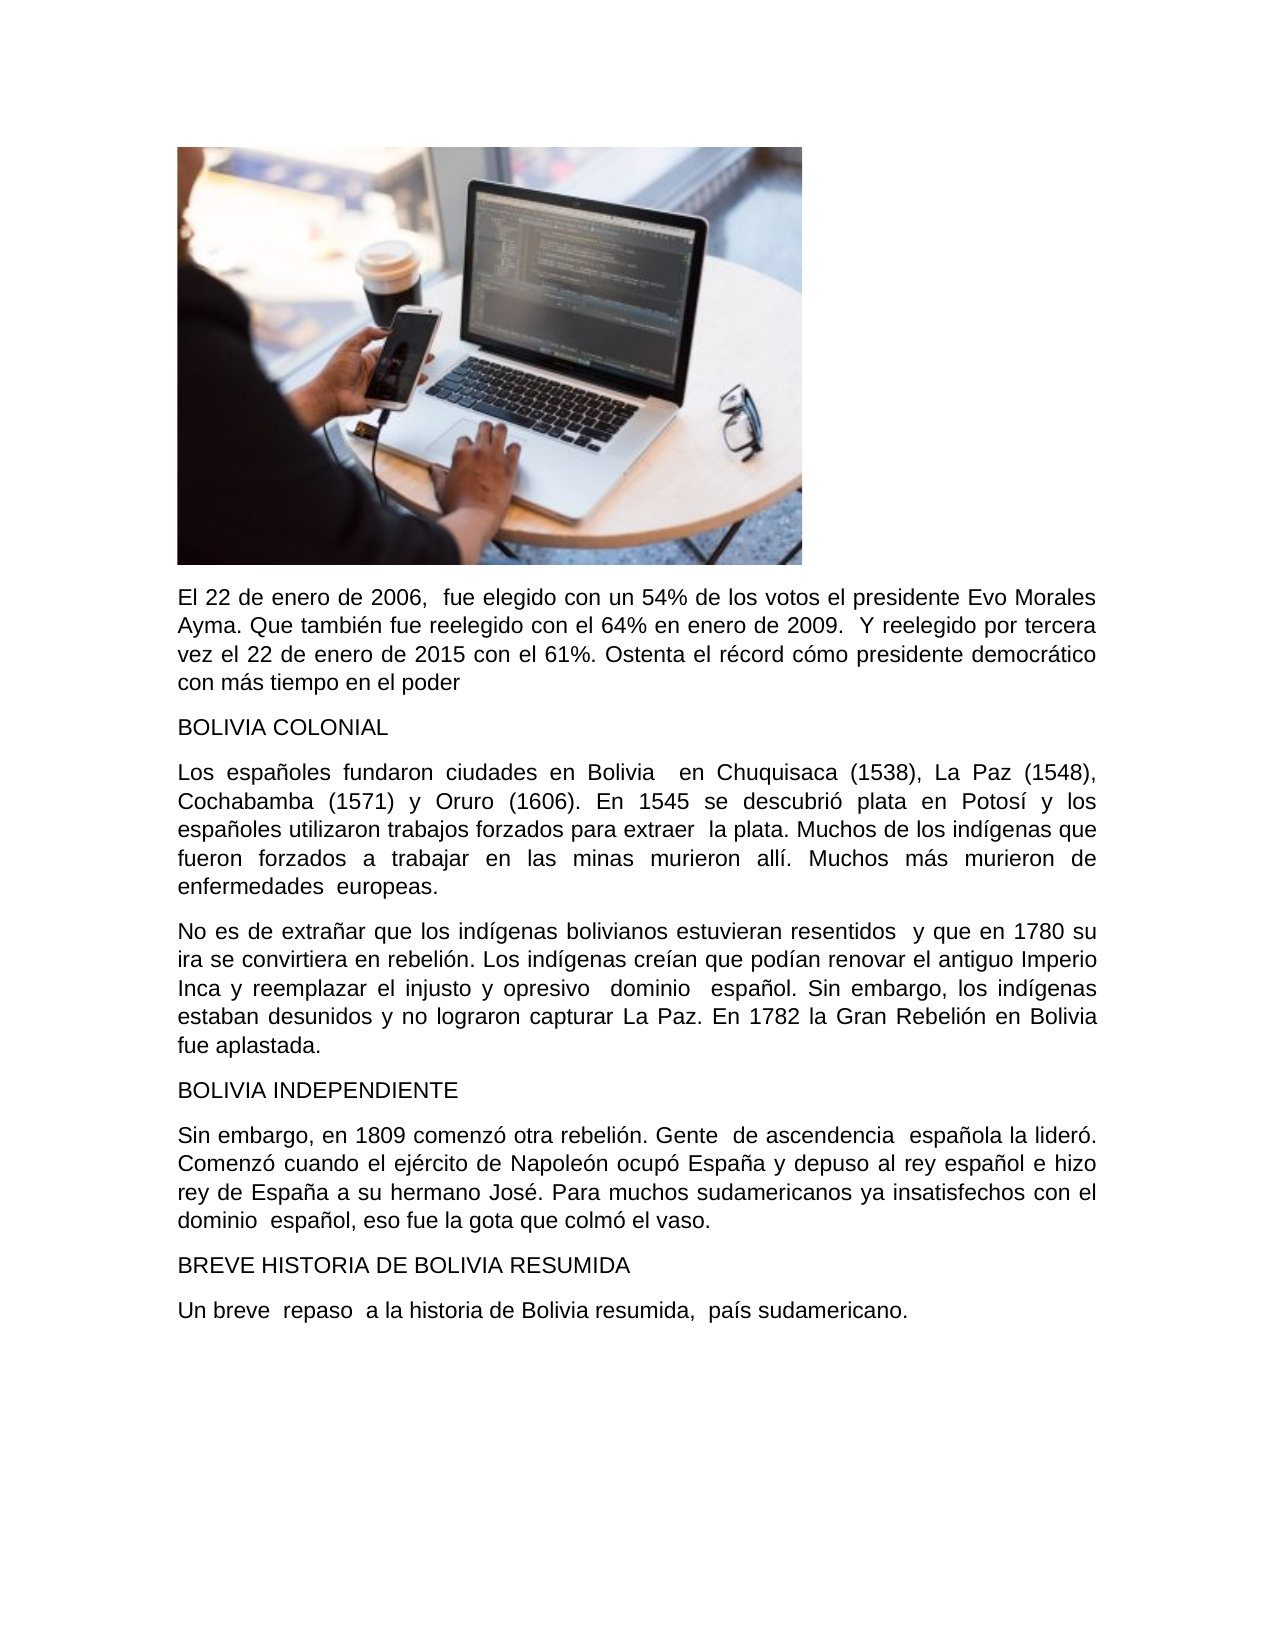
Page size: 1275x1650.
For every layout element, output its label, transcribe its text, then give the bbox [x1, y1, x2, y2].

picture [177, 147, 803, 565]
text BREVE HISTORIA DE BOLIVIA RESUMIDA [177, 1252, 1098, 1279]
text BOLIVIA COLONIAL [177, 714, 1098, 740]
text No es de extrañar que los indígenas bolivianos estuvieran resentidos y que en 1780 su ira se convirtiera en rebelión. Los indígenas creían que podían renovar el antiguo Imperio Inca y reemplazar el injusto y opresivo dominio español. Sin embargo, los indígenas estaban desunidos y no lograron capturar La Paz. En 1782 la Gran Rebelión en Bolivia fue aplastada. [177, 918, 1098, 1058]
text Un breve repaso a la historia de Bolivia resumida, país sudamericano. [177, 1297, 1098, 1324]
text BOLIVIA INDEPENDIENTE [177, 1077, 1098, 1103]
text Sin embargo, en 1809 comenzó otra rebelión. Gente de ascendencia española la lideró. Comenzó cuando el ejército de Napoleón ocupó España y depuso al rey español e hizo rey de España a su hermano José. Para muchos sudamericanos ya insatisfechos con el dominio español, eso fue la gota que colmó el vaso. [177, 1122, 1098, 1234]
text Los españoles fundaron ciudades en Bolivia en Chuquisaca (1538), La Paz (1548), Cochabamba (1571) y Oruro (1606). En 1545 se descubrió plata en Potosí y los españoles utilizaron trabajos forzados para extraer la plata. Muchos de los indígenas que fueron forzados a trabajar en las minas murieron allí. Muchos más murieron de enfermedades europeas. [177, 759, 1098, 899]
text El 22 de enero de 2006, fue elegido con un 54% de los votos el presidente Evo Morales Ayma. Que también fue reelegido con el 64% en enero de 2009. Y reelegido por tercera vez el 22 de enero de 2015 con el 61%. Ostenta el récord cómo presidente democrático con más tiempo en el poder [177, 584, 1098, 695]
